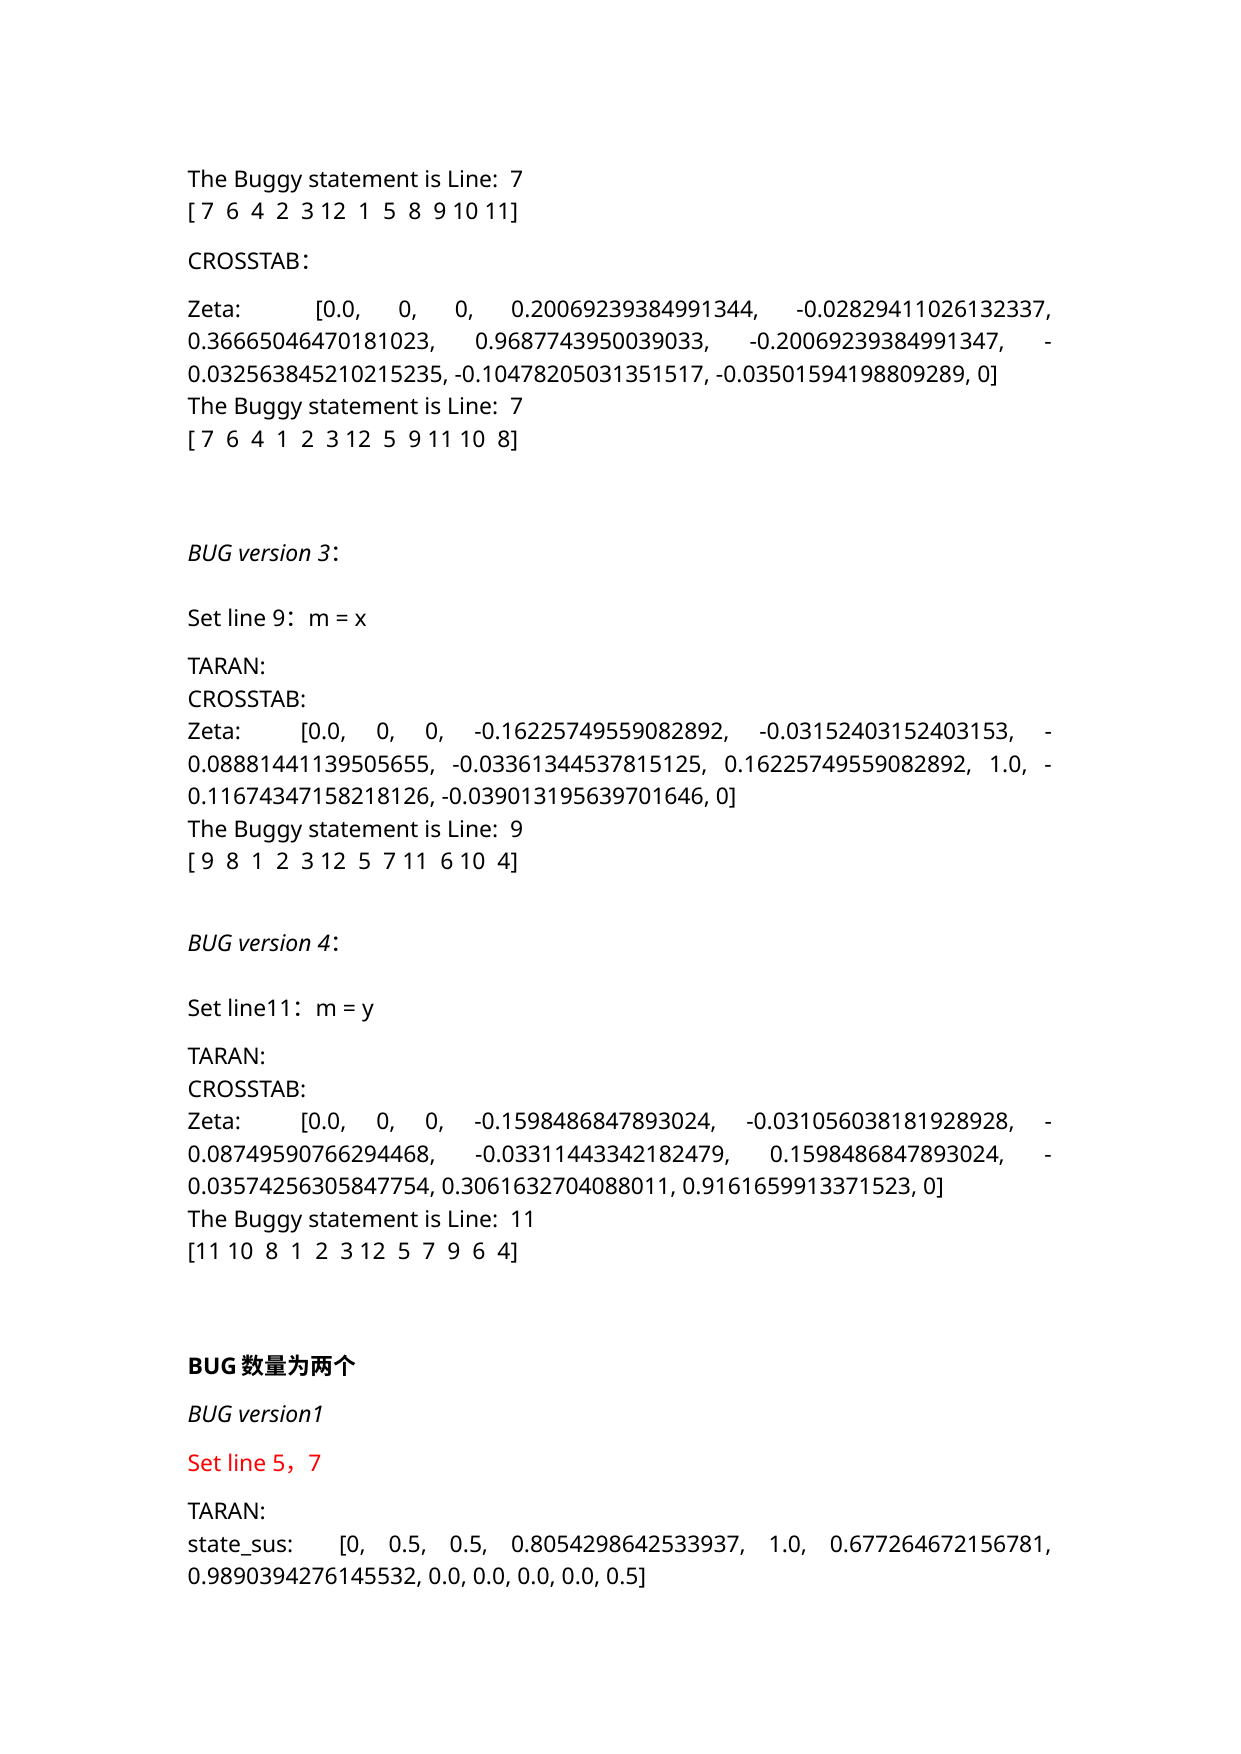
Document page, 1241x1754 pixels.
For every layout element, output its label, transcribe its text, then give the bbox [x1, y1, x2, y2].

text Set line 5，7 [187, 1429, 1053, 1494]
text BUG version 4： [187, 909, 1053, 974]
text The Buggy statement is Line: 7 [187, 162, 1053, 194]
text CROSSTAB: [187, 682, 1053, 714]
text BUG version1 [187, 1397, 1053, 1429]
text TARAN: [187, 649, 1053, 682]
text Zeta: [0.0, 0, 0, 0.20069239384991344, -0.02829411026132337, 0.36665046470181023, 0.9687743950039033, -0.20069239384991347, -0.032563845210215235, -0.10478205031351517, -0.03501594198809289, 0] [187, 292, 1053, 389]
text [ 9 8 1 2 3 12 5 7 11 6 10 4] [187, 844, 1053, 877]
text Zeta: [0.0, 0, 0, -0.16225749559082892, -0.03152403152403153, -0.08881441139505655, -0.03361344537815125, 0.16225749559082892, 1.0, -0.11674347158218126, -0.039013195639701646, 0] [187, 714, 1053, 812]
text Zeta: [0.0, 0, 0, -0.1598486847893024, -0.031056038181928928, -0.08749590766294468, -0.03311443342182479, 0.1598486847893024, -0.03574256305847754, 0.3061632704088011, 0.9161659913371523, 0] [187, 1104, 1053, 1202]
text The Buggy statement is Line: 7 [187, 389, 1053, 422]
text TARAN: state_sus: [0, 0.5, 0.5, 0.8054298642533937, 1.0, 0.677264672156781, 0.9890394276145532, 0.0, 0.0, 0.0, 0.0, 0.5] [187, 1494, 1053, 1592]
text [ 7 6 4 1 2 3 12 5 9 11 10 8] [187, 422, 1053, 454]
text Set line 9：m = x [187, 584, 1053, 649]
text CROSSTAB: [187, 1072, 1053, 1104]
text BUG数量为两个 [187, 1332, 1053, 1397]
text The Buggy statement is Line: 9 [187, 812, 1053, 844]
text [11 10 8 1 2 3 12 5 7 9 6 4] [187, 1234, 1053, 1267]
text Set line11：m = y [187, 974, 1053, 1039]
text BUG version 3： [187, 519, 1053, 584]
text The Buggy statement is Line: 11 [187, 1202, 1053, 1234]
text [ 7 6 4 2 3 12 1 5 8 9 10 11] [187, 194, 1053, 227]
text CROSSTAB： [187, 227, 1053, 292]
text TARAN: [187, 1039, 1053, 1072]
